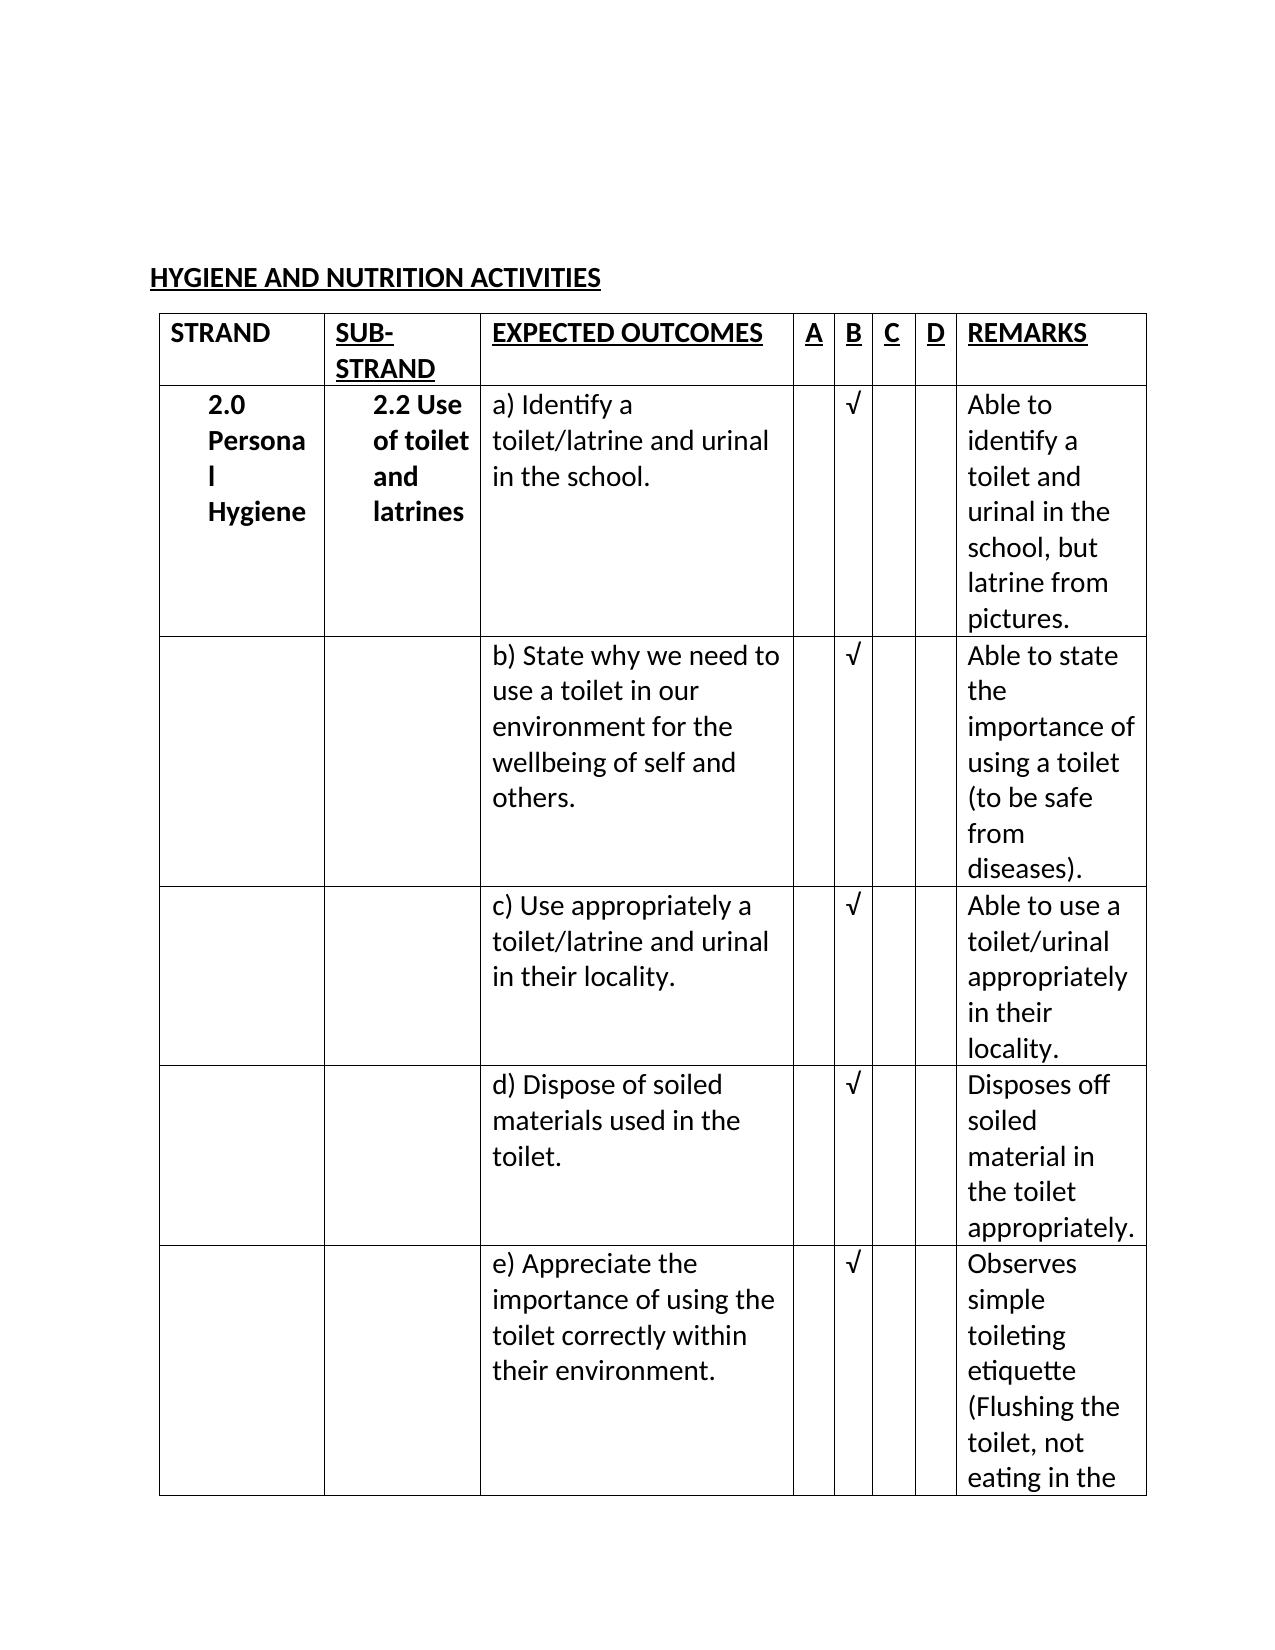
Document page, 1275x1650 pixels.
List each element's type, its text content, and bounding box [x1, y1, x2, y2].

table_cell [325, 637, 480, 886]
table_cell [916, 637, 956, 886]
table_header C [873, 314, 915, 385]
table_cell [873, 386, 915, 636]
table_cell [794, 1066, 834, 1244]
table_header B [835, 314, 872, 385]
table_cell c) Use appropriately a toilet/latrine and urinal in their locality. [481, 887, 793, 1065]
table_cell a) Identify a toilet/latrine and urinal in the school. [481, 386, 793, 636]
table_cell √ [835, 637, 872, 886]
table_header D [916, 314, 956, 385]
table_cell d) Dispose of soiled materials used in the toilet. [481, 1066, 793, 1244]
table_header A [794, 314, 834, 385]
table_cell [873, 1246, 915, 1495]
table_header EXPECTED OUTCOMES [481, 314, 793, 385]
table_header REMARKS [957, 314, 1146, 385]
table_cell [916, 887, 956, 1065]
table_cell 2.2 Use of toilet and latrines [325, 386, 480, 636]
table_cell √ [835, 386, 872, 636]
table_cell [160, 1066, 324, 1244]
table_cell b) State why we need to use a toilet in our environment for the wellbeing of self and others. [481, 637, 793, 886]
table_cell [873, 887, 915, 1065]
table_cell [794, 887, 834, 1065]
table_cell √ [835, 1246, 872, 1495]
table_cell [916, 1246, 956, 1495]
table_cell [916, 386, 956, 636]
table_cell [325, 1246, 480, 1495]
text HYGIENE AND NUTRITION ACTIVITIES [150, 259, 1125, 294]
table_cell [160, 887, 324, 1065]
table_cell √ [835, 887, 872, 1065]
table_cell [481, 1246, 793, 1495]
table_cell Able to identify a toilet and urinal in the school, but latrine from pictures. [957, 386, 1146, 636]
table_cell 2.0 Personal Hygiene [160, 386, 324, 636]
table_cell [957, 1246, 1146, 1495]
table_header STRAND [160, 314, 324, 385]
table_cell [160, 1246, 324, 1495]
table_cell [325, 887, 480, 1065]
table_cell [873, 1066, 915, 1244]
table_cell Able to use a toilet/urinal appropriately in their locality. [957, 887, 1146, 1065]
table_cell [794, 637, 834, 886]
table_cell [794, 1246, 834, 1495]
table_cell Disposes off soiled material in the toilet appropriately. [957, 1066, 1146, 1244]
table_cell [873, 637, 915, 886]
table_cell [794, 386, 834, 636]
table_cell √ [835, 1066, 872, 1244]
table_cell [160, 637, 324, 886]
table_header SUB-STRAND [325, 314, 480, 385]
table_cell [325, 1066, 480, 1244]
table_cell Able to state the importance of using a toilet (to be safe from diseases). [957, 637, 1146, 886]
table_cell [916, 1066, 956, 1244]
